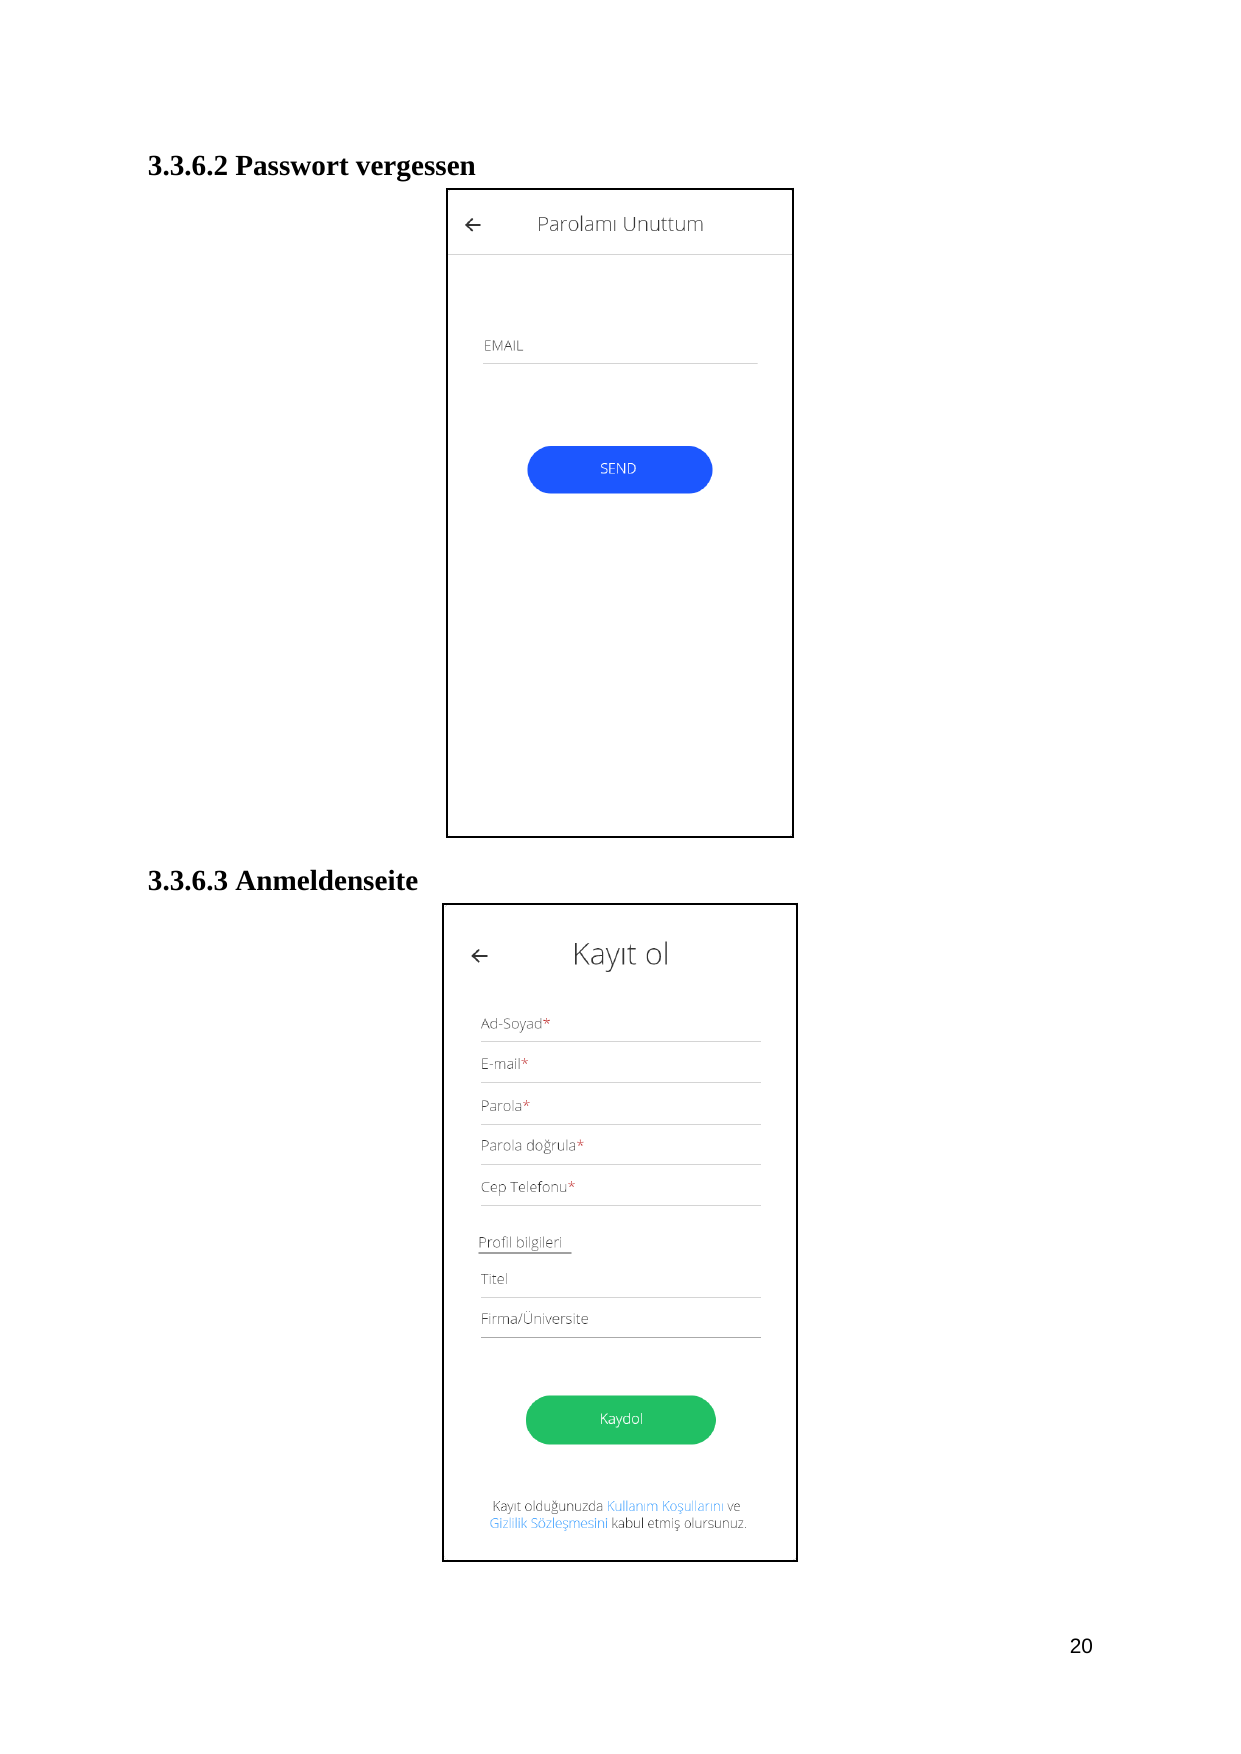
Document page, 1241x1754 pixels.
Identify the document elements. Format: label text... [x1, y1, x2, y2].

subtitle 3.3.6.3 Anmeldenseite [148, 863, 1092, 896]
picture [448, 190, 792, 836]
subtitle 3.3.6.2 Passwort vergessen [148, 148, 1092, 181]
picture [444, 905, 796, 1560]
